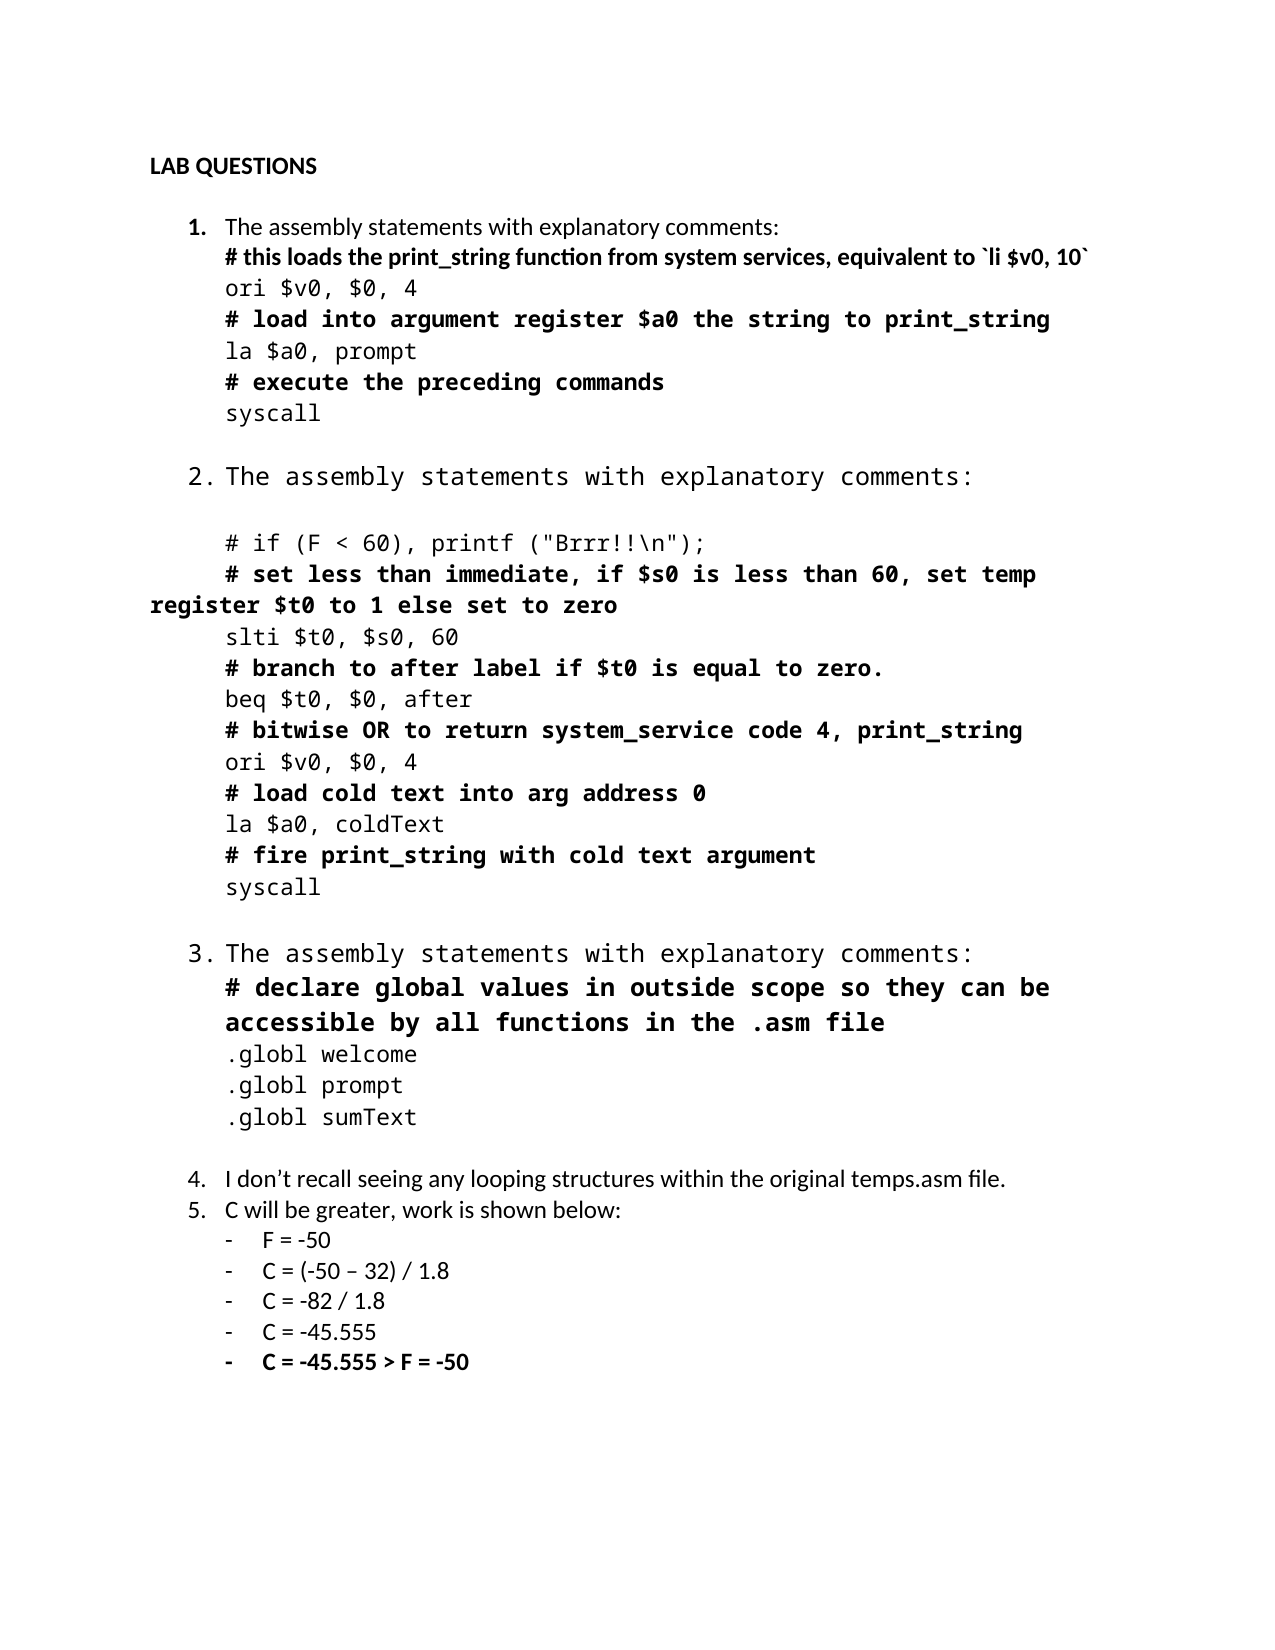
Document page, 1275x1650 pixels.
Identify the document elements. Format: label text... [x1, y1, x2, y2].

text # bitwise OR to return system_service code 4, print_string [150, 714, 1125, 746]
list The assembly statements with explanatory comments: [187, 936, 1125, 970]
list The assembly statements with explanatory comments: [187, 459, 1125, 493]
text # declare global values in outside scope so they can be accessible by all functions in the .asm file [225, 970, 1125, 1038]
text .globl sumText [150, 1101, 1125, 1132]
text LAB QUESTIONS [150, 150, 1125, 181]
text # fire print_string with cold text argument [150, 839, 1125, 871]
list C will be greater, work is shown below: [187, 1194, 1125, 1224]
text beq $t0, $0, after [150, 683, 1125, 714]
text # set less than immediate, if $s0 is less than 60, set temp register $t0 to 1 else set to zero [150, 558, 1125, 621]
text # load into argument register $a0 the string to print_string [150, 303, 1125, 334]
text la $a0, coldText [150, 808, 1125, 839]
list C = (-50 – 32) / 1.8 [225, 1255, 1125, 1285]
text slti $t0, $s0, 60 [150, 621, 1125, 652]
text # execute the preceding commands [150, 366, 1125, 397]
text # if (F < 60), printf ("Brrr!!\n"); [150, 527, 1125, 558]
list C = -45.555 [225, 1316, 1125, 1346]
text la $a0, prompt [150, 334, 1125, 366]
text ori $v0, $0, 4 [150, 746, 1125, 777]
text # load cold text into arg address 0 [150, 777, 1125, 808]
text .globl prompt [150, 1069, 1125, 1101]
text # branch to after label if $t0 is equal to zero. [150, 652, 1125, 683]
list The assembly statements with explanatory comments: # this loads the print_string function from system services, equivalent to `li $v0, 10` [187, 211, 1125, 272]
list I don’t recall seeing any looping structures within the original temps.asm file. [187, 1163, 1125, 1194]
list C = -82 / 1.8 [225, 1285, 1125, 1316]
text syscall [150, 871, 1125, 902]
text syscall [150, 397, 1125, 428]
list F = -50 [225, 1224, 1125, 1255]
text .globl welcome [150, 1038, 1125, 1069]
text ori $v0, $0, 4 [150, 272, 1125, 303]
list C = -45.555 > F = -50 [225, 1346, 1125, 1377]
